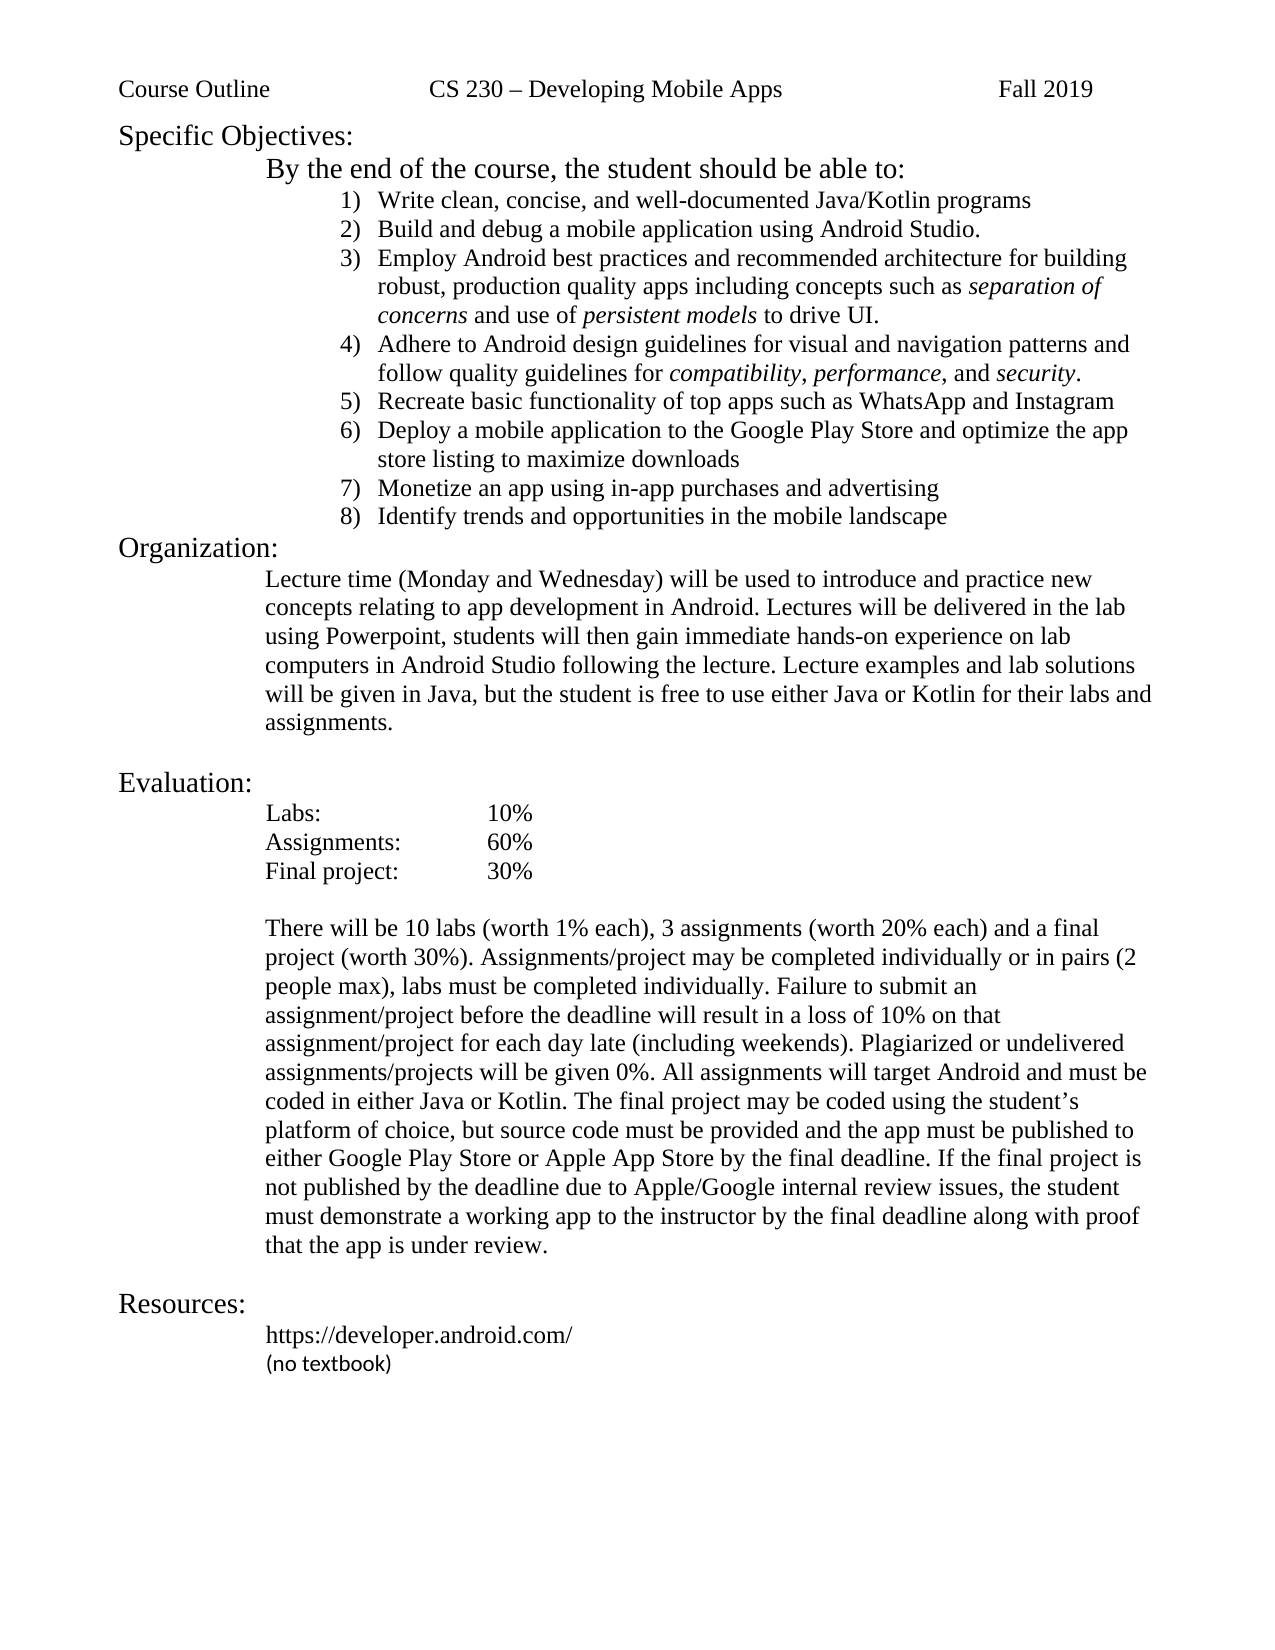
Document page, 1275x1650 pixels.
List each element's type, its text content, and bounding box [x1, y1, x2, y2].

text Final project: 30% [265, 856, 1157, 885]
text Resources: [118, 1287, 1157, 1320]
text Specific Objectives: [118, 118, 1157, 152]
list Build and debug a mobile application using Android Studio. [340, 214, 1157, 243]
list Monetize an app using in-app purchases and advertising [340, 473, 1157, 501]
list Adhere to Android design guidelines for visual and navigation patterns and follow quality guidelines for compatibility, performance, and security. [340, 329, 1157, 386]
list Deploy a mobile application to the Google Play Store and optimize the app store listing to maximize downloads [340, 415, 1157, 473]
text Organization: [118, 530, 1157, 564]
list Write clean, concise, and well-documented Java/Kotlin programs [340, 185, 1157, 214]
text Evaluation: [118, 765, 1157, 798]
text https://developer.android.com/ [118, 1320, 1157, 1349]
text Labs: 10% [265, 798, 1157, 827]
text Lecture time (Monday and Wednesday) will be used to introduce and practice new concepts relating to app development in Android. Lectures will be delivered in the lab using Powerpoint, students will then gain immediate hands-on experience on lab computers in Android Studio following the lecture. Lecture examples and lab solutions will be given in Java, but the student is free to use either Java or Kotlin for their labs and assignments. [265, 564, 1157, 736]
list Employ Android best practices and recommended architecture for building robust, production quality apps including concepts such as separation of concerns and use of persistent models to drive UI. [340, 243, 1157, 329]
text By the end of the course, the student should be able to: [118, 152, 1157, 185]
list Identify trends and opportunities in the mobile landscape [340, 501, 1157, 530]
text There will be 10 labs (worth 1% each), 3 assignments (worth 20% each) and a final project (worth 30%). Assignments/project may be completed individually or in pairs (2 people max), labs must be completed individually. Failure to submit an assignment/project before the deadline will result in a loss of 10% on that assignment/project for each day late (including weekends). Plagiarized or undelivered assignments/projects will be given 0%. All assignments will target Android and must be coded in either Java or Kotlin. The final project may be coded using the student’s platform of choice, but source code must be provided and the app must be published to either Google Play Store or Apple App Store by the final deadline. If the final project is not published by the deadline due to Apple/Google internal review issues, the student must demonstrate a working app to the instructor by the final deadline along with proof that the app is under review. [265, 913, 1157, 1258]
text (no textbook) [118, 1349, 1157, 1377]
list Recreate basic functionality of top apps such as WhatsApp and Instagram [340, 386, 1157, 415]
text Assignments: 60% [265, 827, 1157, 856]
